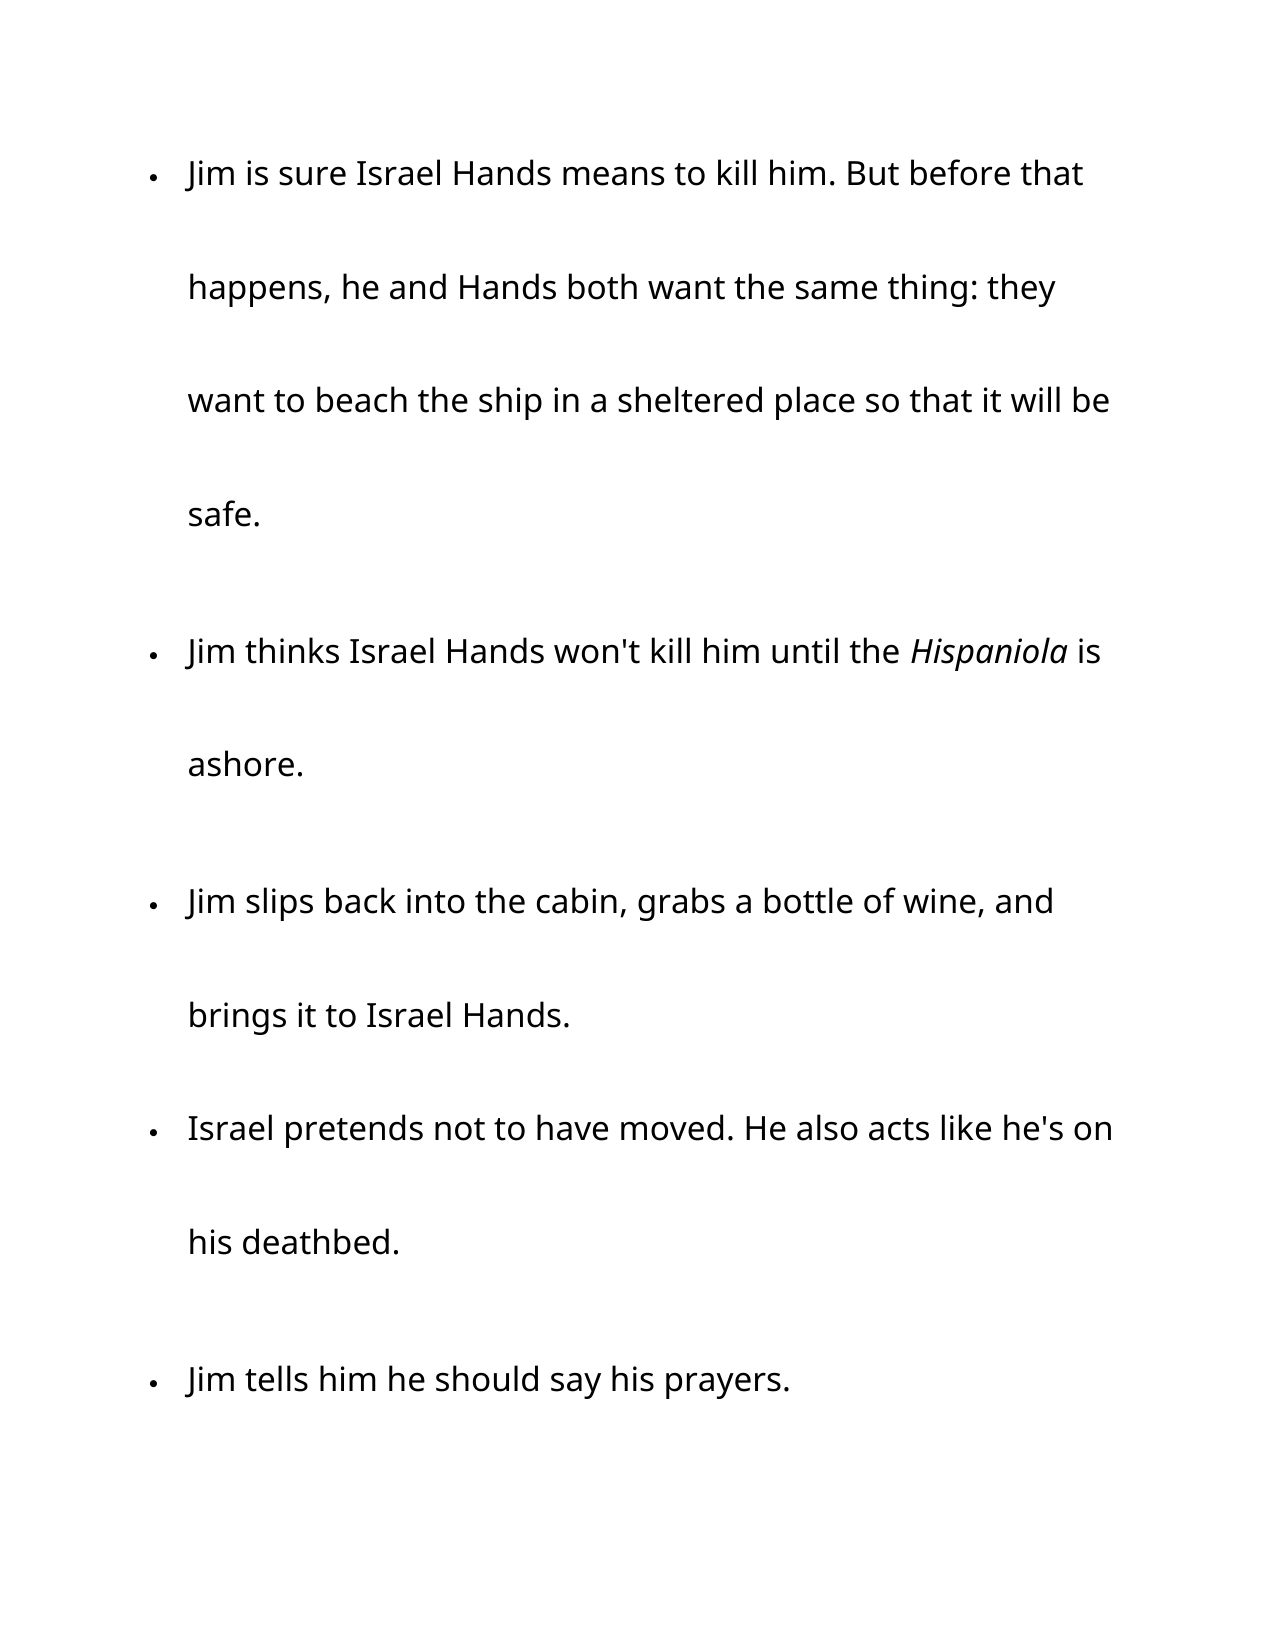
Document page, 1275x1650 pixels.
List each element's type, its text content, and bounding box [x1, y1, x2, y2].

list Jim slips back into the cabin, grabs a bottle of wine, and brings it to Israel Hands. [150, 878, 1125, 1037]
list Jim thinks Israel Hands won't kill him until the Hispaniola is ashore. [150, 628, 1125, 787]
list Jim tells him he should say his prayers. [150, 1356, 1125, 1401]
list Jim is sure Israel Hands means to kill him. But before that happens, he and Hands both want the same thing: they want to beach the ship in a sheltered place so that it will be safe. [150, 150, 1125, 536]
list Israel pretends not to have moved. He also acts like he's on his deathbed. [150, 1105, 1125, 1264]
